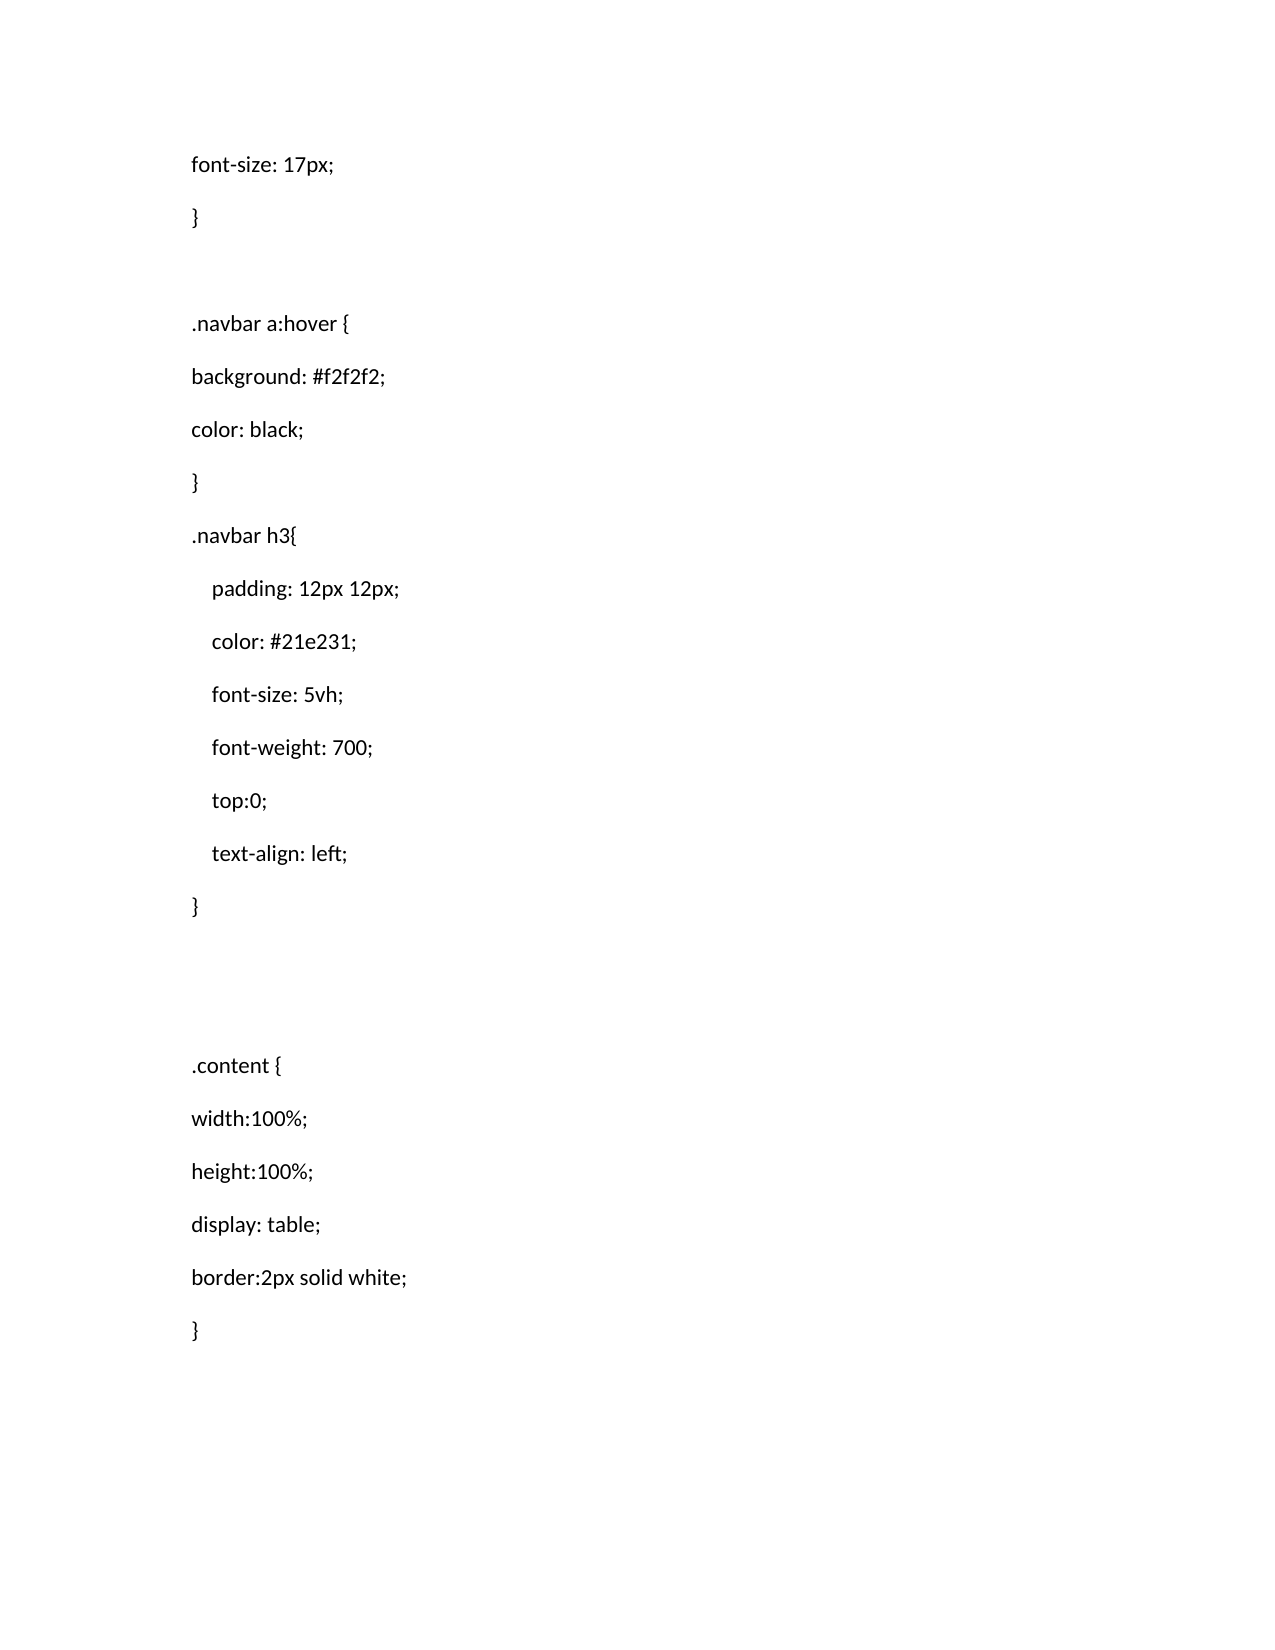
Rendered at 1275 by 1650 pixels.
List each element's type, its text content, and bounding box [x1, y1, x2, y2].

text height:100%; [150, 1157, 1125, 1185]
text padding: 12px 12px; [150, 574, 1125, 602]
text color: black; [150, 415, 1125, 443]
text font-size: 17px; [150, 150, 1125, 178]
text .content { [150, 1051, 1125, 1079]
text } [150, 468, 1125, 496]
text font-weight: 700; [150, 733, 1125, 761]
text width:100%; [150, 1104, 1125, 1132]
text } [150, 203, 1125, 231]
text display: table; [150, 1210, 1125, 1238]
text font-size: 5vh; [150, 680, 1125, 708]
text .navbar a:hover { [150, 309, 1125, 337]
text } [150, 892, 1125, 920]
text } [150, 1316, 1125, 1344]
text background: #f2f2f2; [150, 362, 1125, 390]
text border:2px solid white; [150, 1263, 1125, 1291]
text text-align: left; [150, 839, 1125, 867]
text top:0; [150, 786, 1125, 814]
text .navbar h3{ [150, 521, 1125, 549]
text color: #21e231; [150, 627, 1125, 655]
